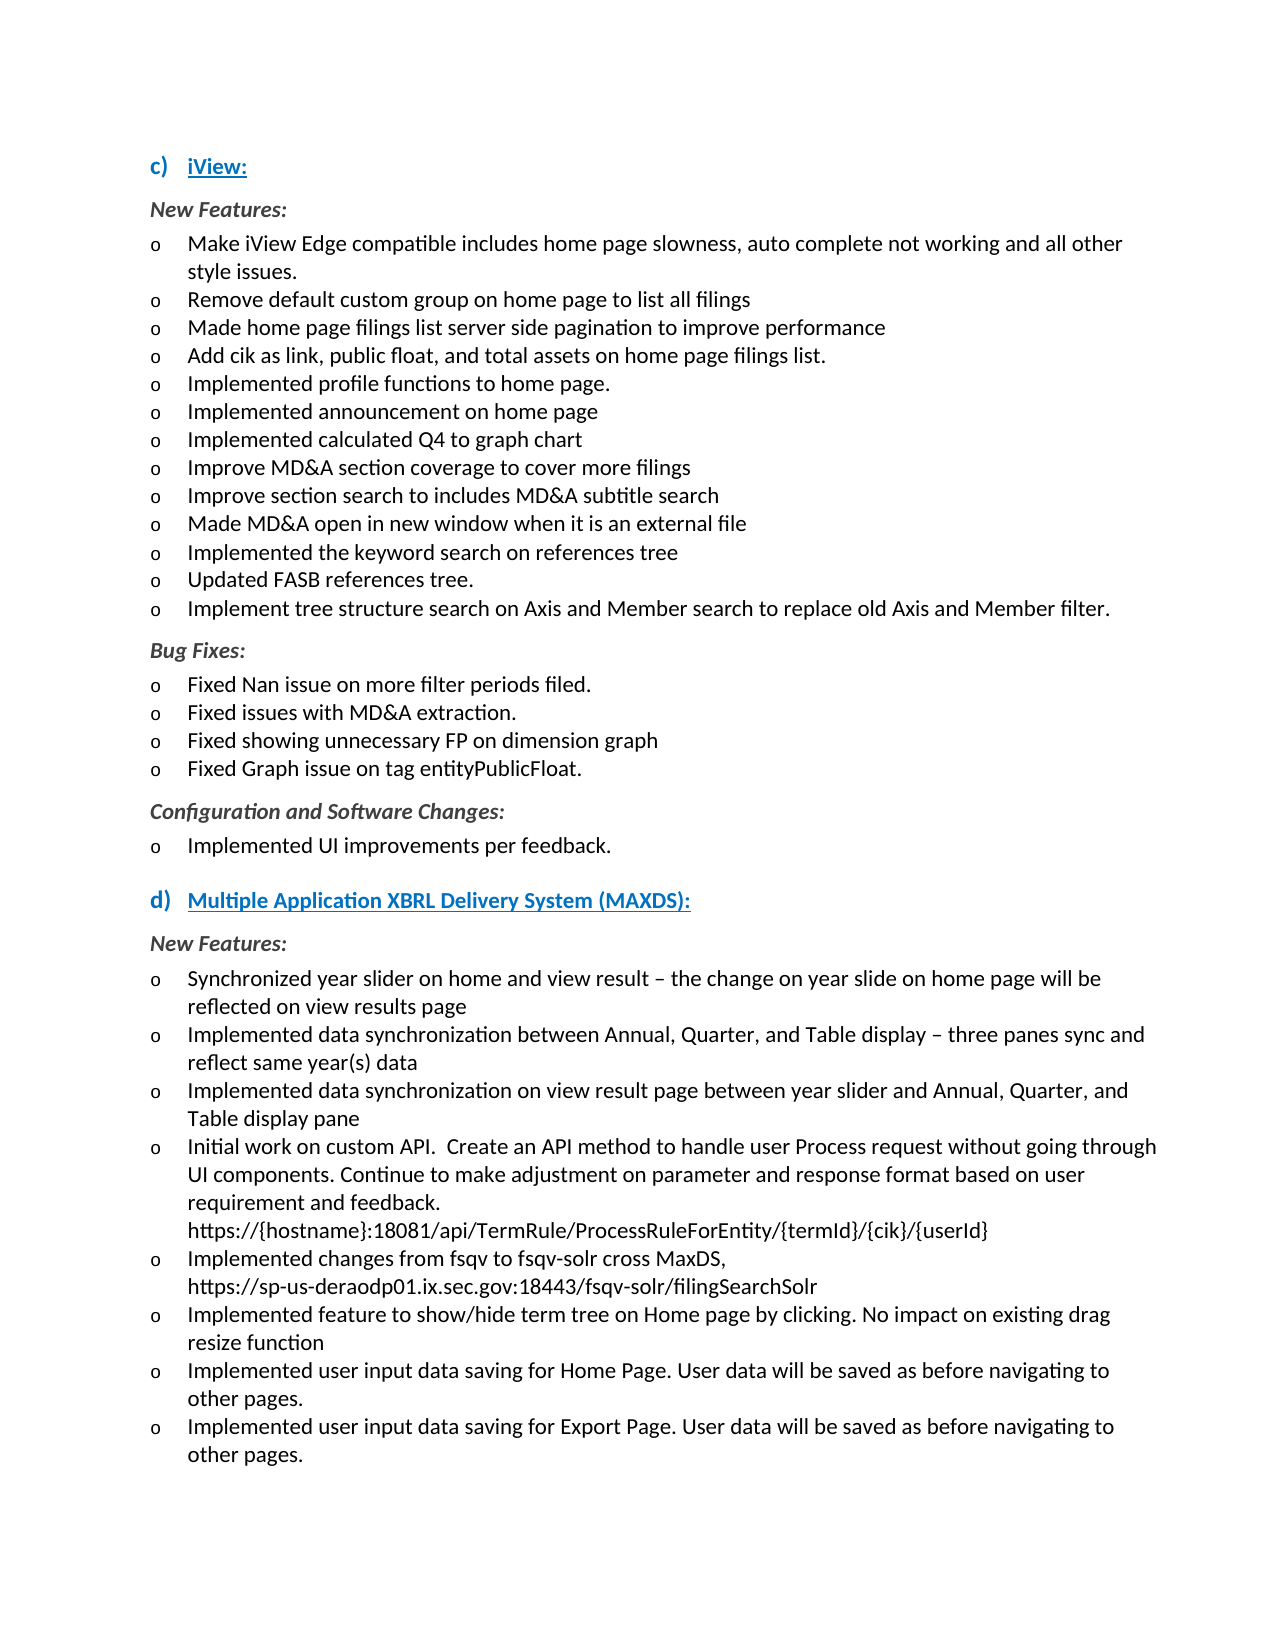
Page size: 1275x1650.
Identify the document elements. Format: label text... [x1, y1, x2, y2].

list Implemented profile functions to home page. [150, 369, 1162, 397]
list Fixed issues with MD&A extraction. [150, 698, 1162, 727]
list Implemented feature to show/hide term tree on Home page by clicking. No impact on existing drag resize function [150, 1300, 1162, 1356]
list Initial work on custom API. Create an API method to handle user Process request without going through UI components. Continue to make adjustment on parameter and response format based on user requirement and feedback. [150, 1132, 1162, 1216]
list Remove default custom group on home page to list all filings [150, 285, 1162, 313]
list Implemented UI improvements per feedback. [150, 831, 1162, 859]
list Implement tree structure search on Axis and Member search to replace old Axis and Member filter. [150, 594, 1162, 622]
list Improve MD&A section coverage to cover more filings [150, 453, 1162, 482]
list Add cik as link, public float, and total assets on home page filings list. [150, 341, 1162, 369]
list Implemented calculated Q4 to graph chart [150, 426, 1162, 453]
list Made MD&A open in new window when it is an external file [150, 509, 1162, 538]
subtitle New Features: [150, 195, 1162, 223]
list Implemented data synchronization between Annual, Quarter, and Table display – three panes sync and reflect same year(s) data [150, 1020, 1162, 1076]
list Fixed showing unnecessary FP on dimension graph [150, 727, 1162, 754]
list Improve section search to includes MD&A subtitle search [150, 482, 1162, 509]
list Made home page filings list server side pagination to improve performance [150, 313, 1162, 341]
list Updated FASB references tree. [150, 566, 1162, 594]
subtitle Configuration and Software Changes: [150, 797, 1162, 825]
list Implemented the keyword search on references tree [150, 538, 1162, 566]
list Implemented changes from fsqv to fsqv-solr cross MaxDS, https://sp-us-deraodp01.ix.sec.gov:18443/fsqv-solr/filingSearchSolr [150, 1244, 1162, 1300]
list Implemented announcement on home page [150, 397, 1162, 426]
subtitle Bug Fixes: [150, 636, 1162, 664]
list Make iView Edge compatible includes home page slowness, auto complete not working and all other style issues. [150, 229, 1162, 285]
subtitle Multiple Application XBRL Delivery System (MAXDS): [150, 884, 1162, 915]
list https://{hostname}:18081/api/TermRule/ProcessRuleForEntity/{termId}/{cik}/{userId} [187, 1216, 1162, 1244]
subtitle New Features: [150, 929, 1162, 958]
list Synchronized year slider on home and view result – the change on year slide on home page will be reflected on view results page [150, 964, 1162, 1020]
list Fixed Nan issue on more filter periods filed. [150, 671, 1162, 698]
subtitle iView: [150, 150, 1162, 181]
list Implemented data synchronization on view result page between year slider and Annual, Quarter, and Table display pane [150, 1076, 1162, 1132]
list Fixed Graph issue on tag entityPublicFloat. [150, 754, 1162, 783]
list Implemented user input data saving for Export Page. User data will be saved as before navigating to other pages. [150, 1412, 1162, 1468]
list Implemented user input data saving for Home Page. User data will be saved as before navigating to other pages. [150, 1356, 1162, 1412]
